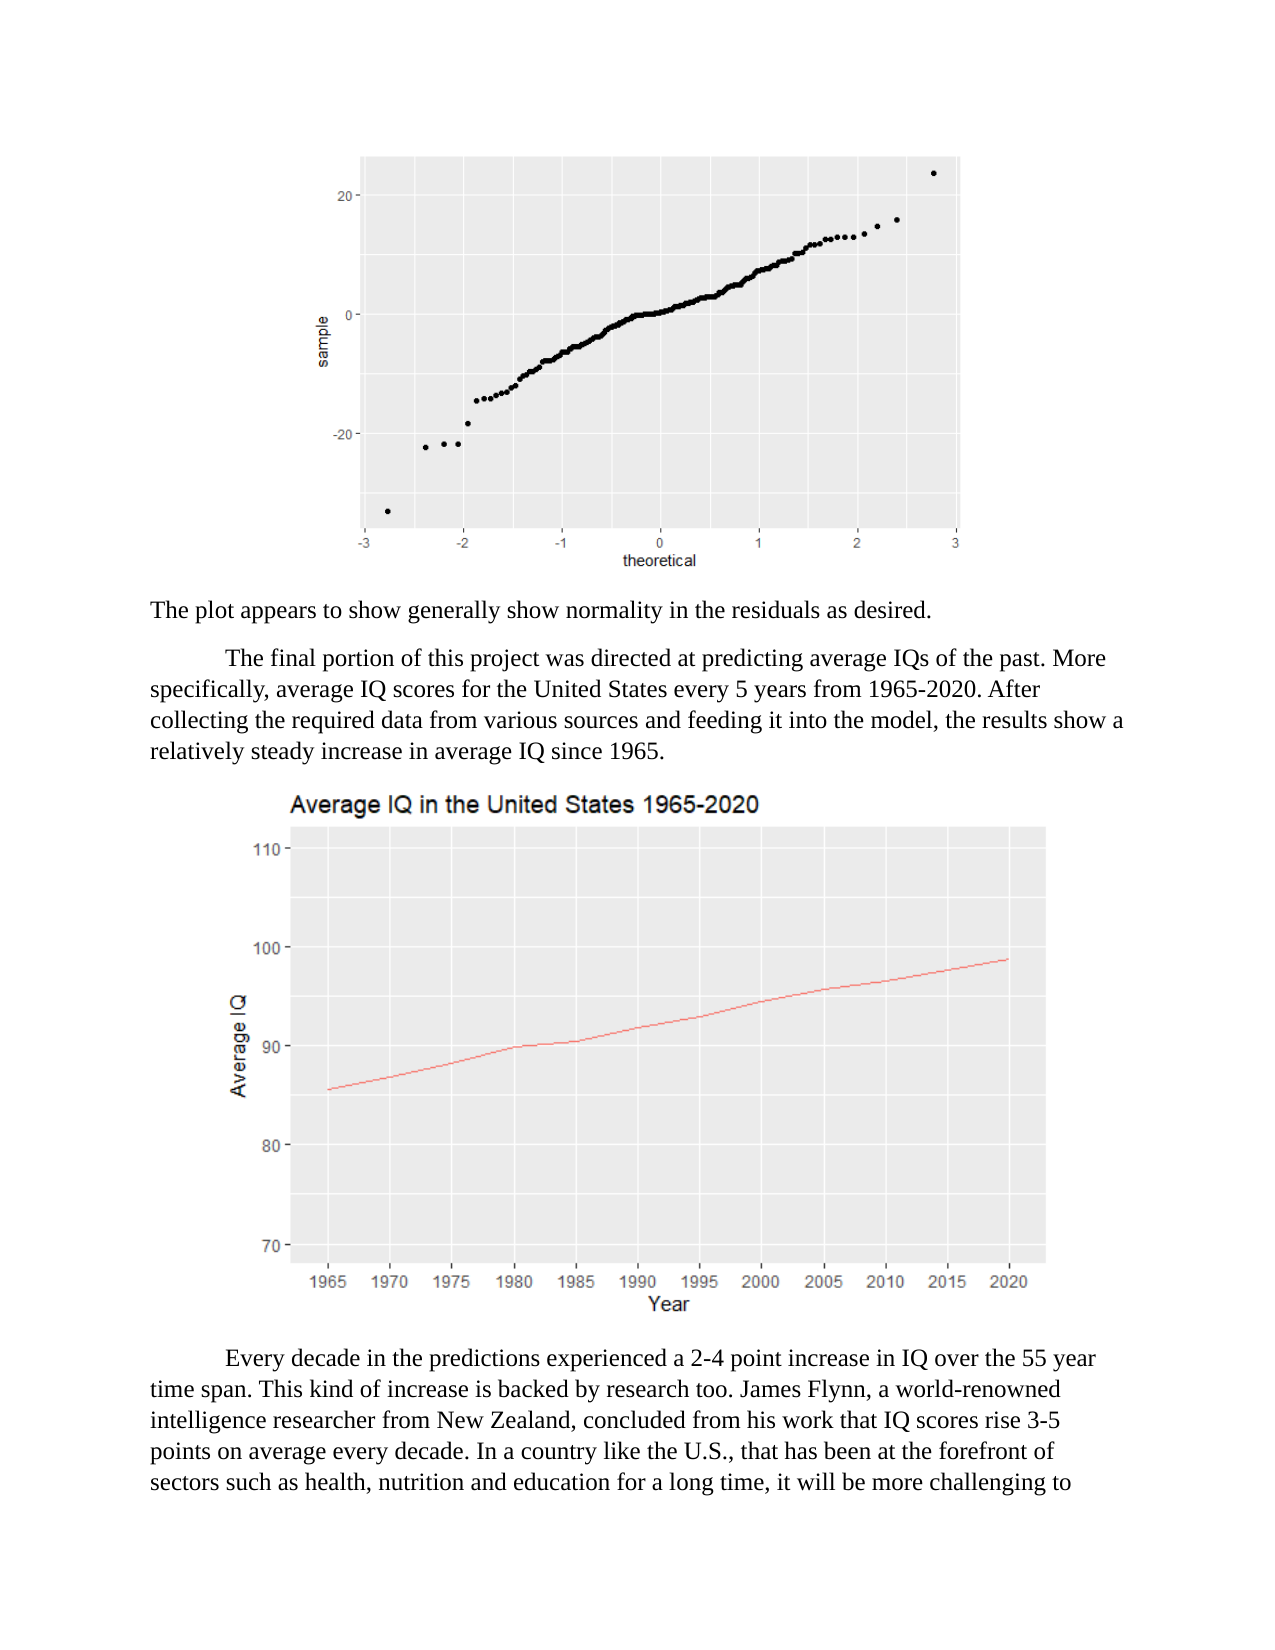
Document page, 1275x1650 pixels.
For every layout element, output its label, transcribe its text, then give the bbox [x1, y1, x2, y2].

picture [307, 150, 968, 577]
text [150, 1343, 1125, 1496]
text The final portion of this project was directed at predicting average IQs of the past. More specifically, average IQ scores for the United States every 5 years from 1965-2020. After collecting the required data from various sources and feeding it into the model, the results show a relatively steady increase in average IQ since 1965. [150, 643, 1125, 765]
text The plot appears to show generally show normality in the residuals as desired. [150, 596, 1125, 624]
picture [218, 784, 1057, 1325]
